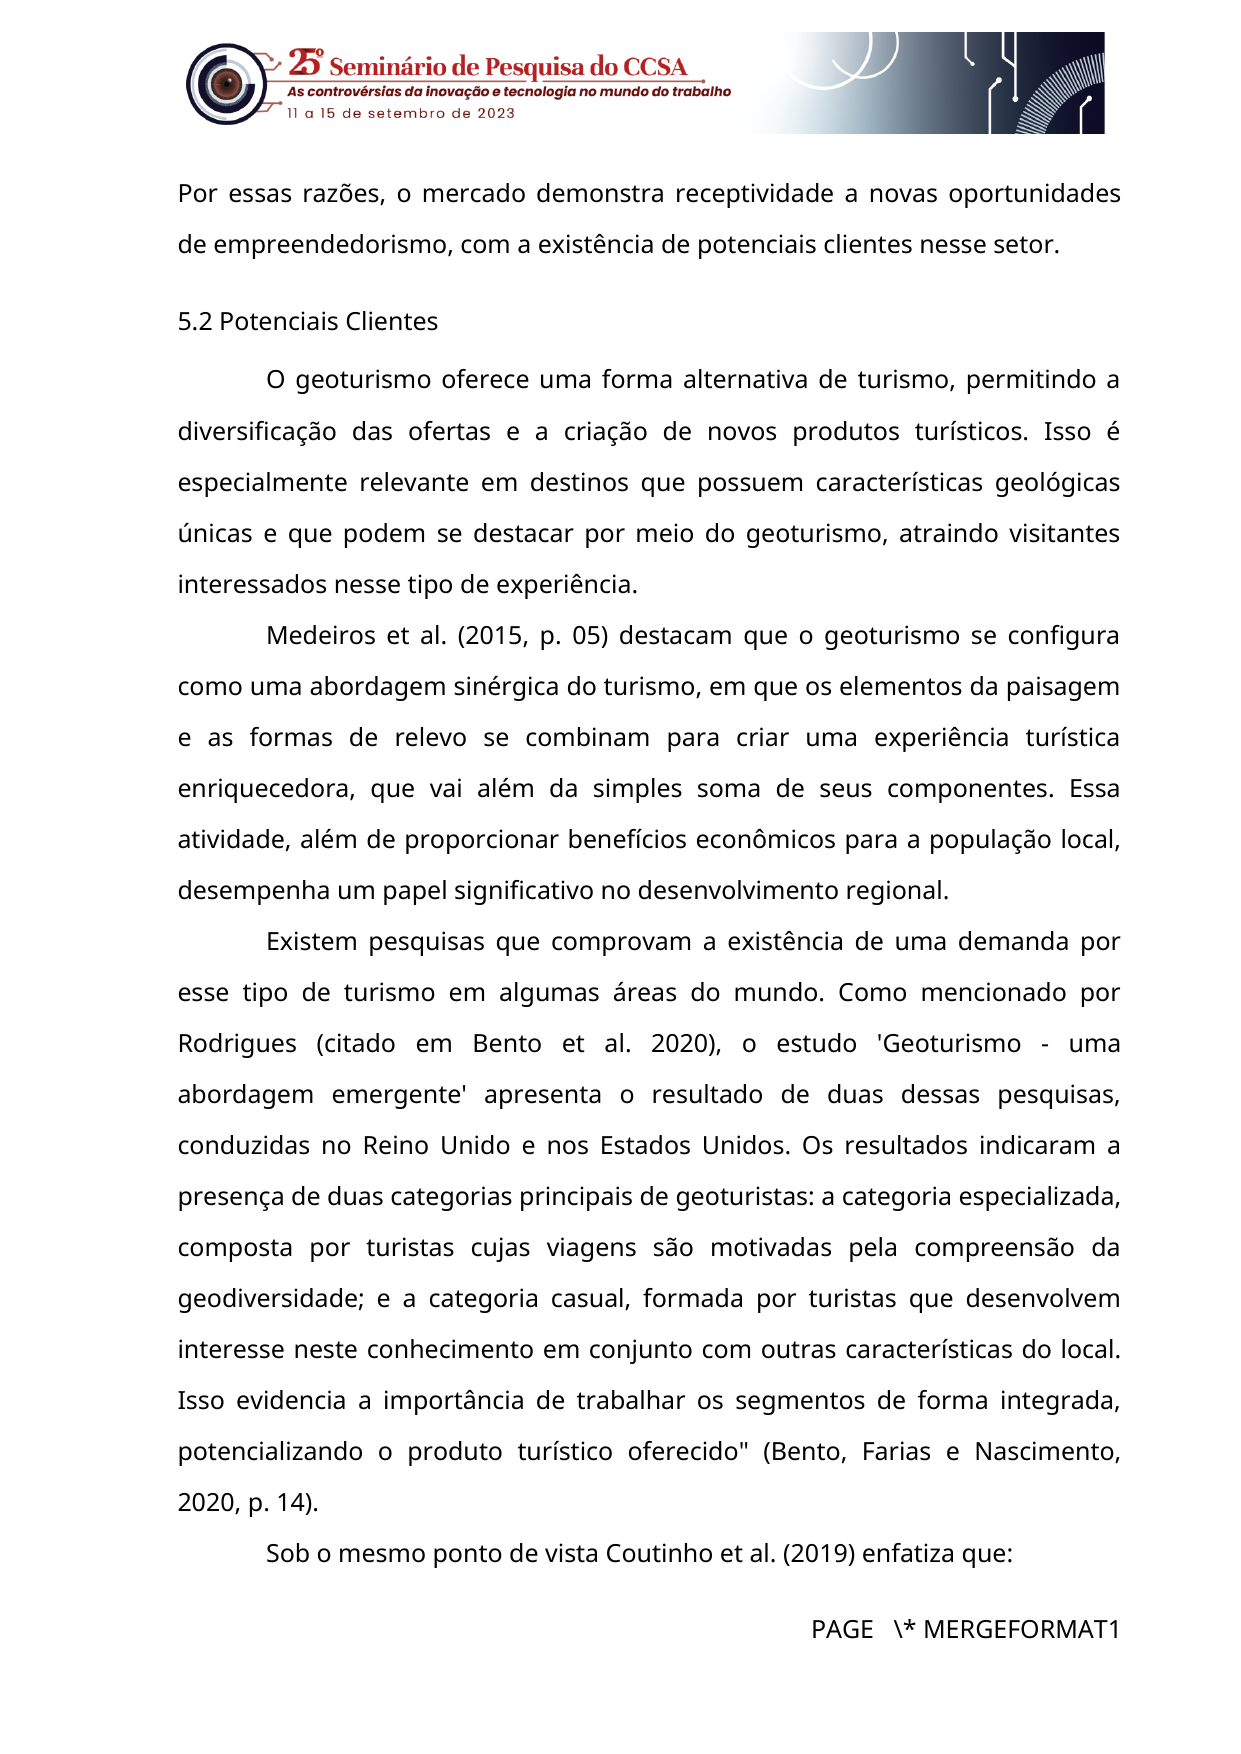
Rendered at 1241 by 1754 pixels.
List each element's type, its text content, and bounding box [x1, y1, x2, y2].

picture [173, 32, 1105, 133]
text Medeiros et al. (2015, p. 05) destacam que o geoturismo se configura como uma abordagem sinérgica do turismo, em que os elementos da paisagem e as formas de relevo se combinam para criar uma experiência turística enriquecedora, que vai além da simples soma de seus componentes. Essa atividade, além de proporcionar benefícios econômicos para a população local, desempenha um papel significativo no desenvolvimento regional. [177, 617, 1122, 907]
text Existem pesquisas que comprovam a existência de uma demanda por esse tipo de turismo em algumas áreas do mundo. Como mencionado por Rodrigues (citado em Bento et al. 2020), o estudo 'Geoturismo - uma abordagem emergente' apresenta o resultado de duas dessas pesquisas, conduzidas no Reino Unido e nos Estados Unidos. Os resultados indicaram a presença de duas categorias principais de geoturistas: a categoria especializada, composta por turistas cujas viagens são motivadas pela compreensão da geodiversidade; e a categoria casual, formada por turistas que desenvolvem interesse neste conhecimento em conjunto com outras características do local. Isso evidencia a importância de trabalhar os segmentos de forma integrada, potencializando o produto turístico oferecido" (Bento, Farias e Nascimento, 2020, p. 14). [177, 924, 1122, 1519]
text Sob o mesmo ponto de vista Coutinho et al. (2019) enfatiza que: [177, 1536, 1122, 1570]
text O geoturismo oferece uma forma alternativa de turismo, permitindo a diversificação das ofertas e a criação de novos produtos turísticos. Isso é especialmente relevante em destinos que possuem características geológicas únicas e que podem se destacar por meio do geoturismo, atraindo visitantes interessados nesse tipo de experiência. [177, 362, 1122, 600]
subtitle 5.2 Potenciais Clientes [177, 303, 1122, 337]
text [177, 176, 1122, 261]
